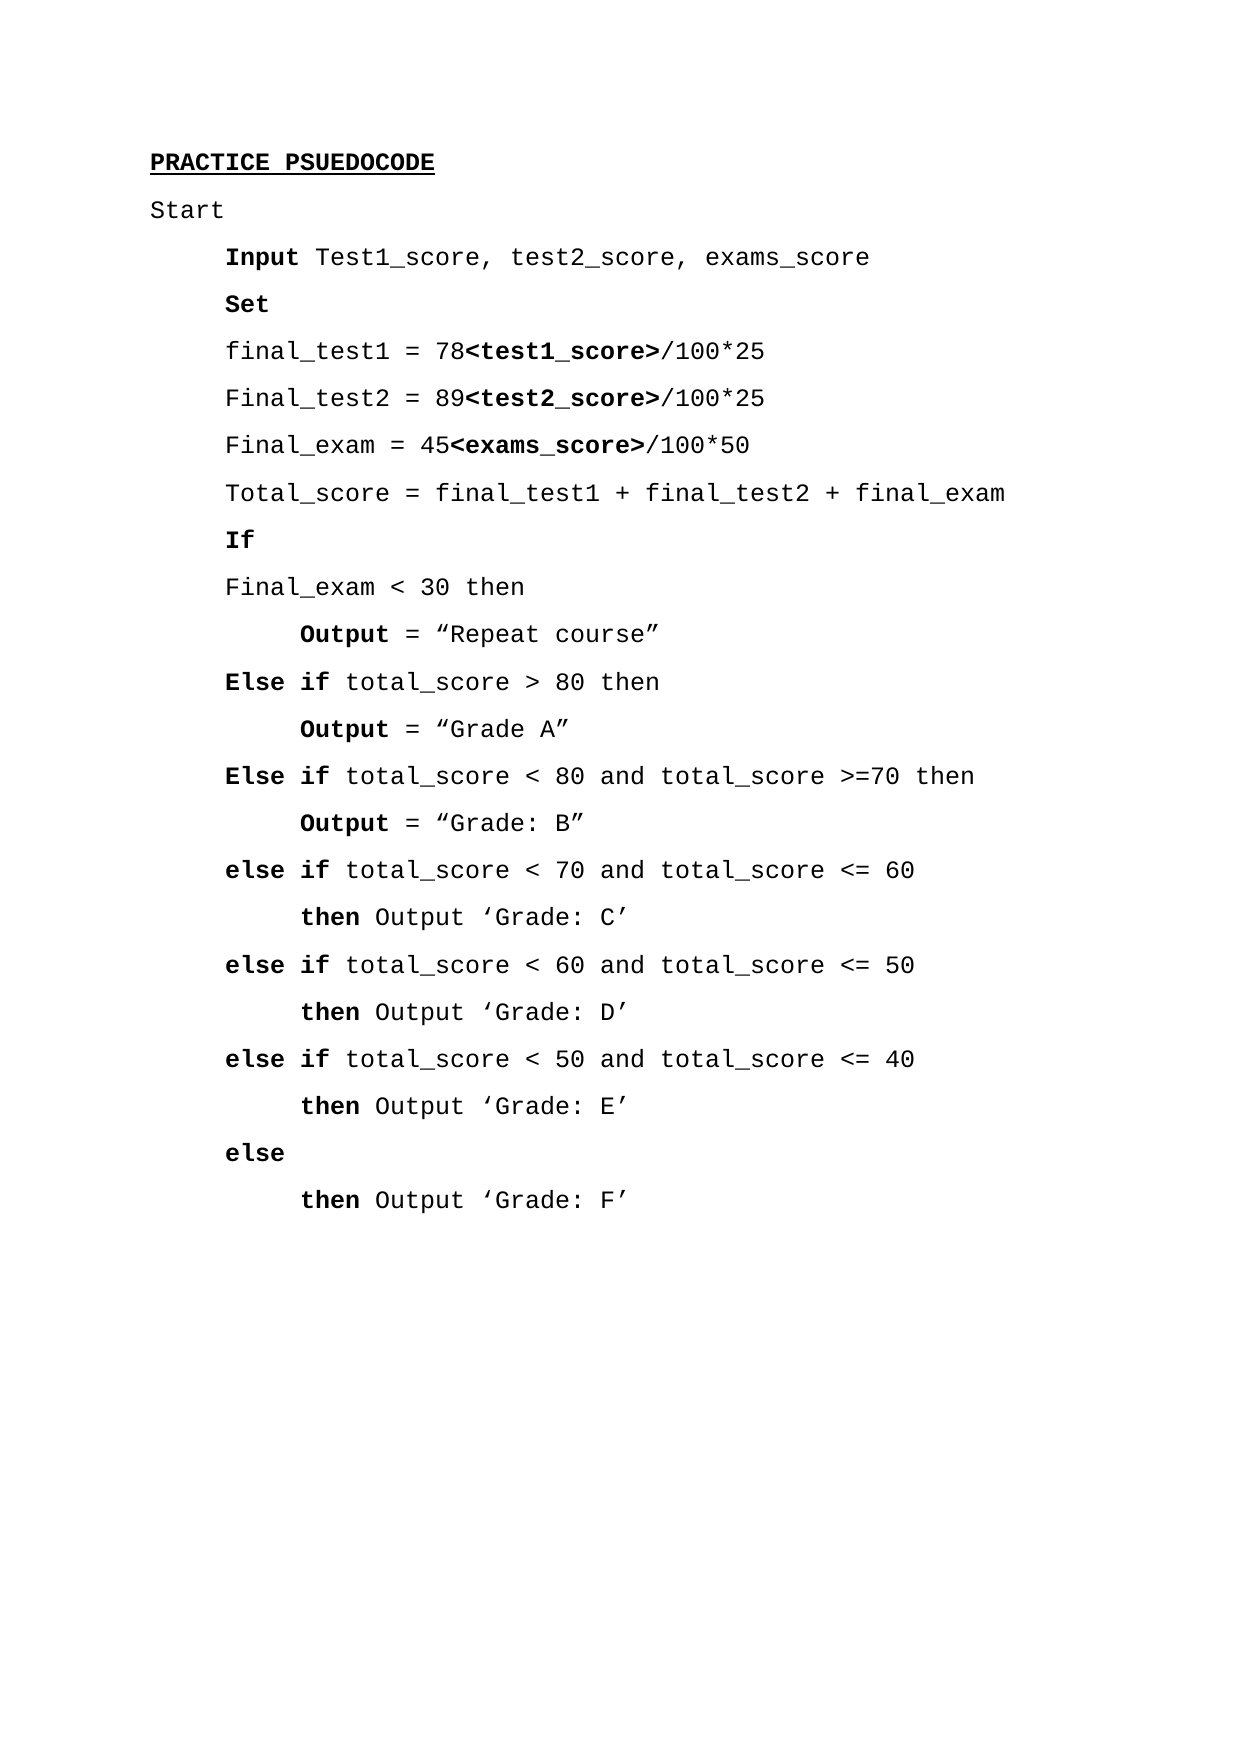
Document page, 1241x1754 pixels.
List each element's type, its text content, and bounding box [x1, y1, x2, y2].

text Final_test2 = 89<test2_score>/100*25 [150, 386, 1090, 414]
text Else if total_score < 80 and total_score >=70 then [150, 763, 1090, 792]
text then Output ‘Grade: C’ [150, 905, 1090, 933]
text else if total_score < 50 and total_score <= 40 [150, 1047, 1090, 1075]
text Else if total_score > 80 then [150, 669, 1090, 697]
text then Output ‘Grade: F’ [150, 1188, 1090, 1216]
text If [150, 527, 1090, 556]
text Final_exam < 30 then [150, 575, 1090, 603]
text else [150, 1141, 1090, 1169]
text else if total_score < 60 and total_score <= 50 [150, 952, 1090, 981]
text Input Test1_score, test2_score, exams_score [150, 244, 1090, 273]
text Output = “Repeat course” [150, 622, 1090, 650]
text Final_exam = 45<exams_score>/100*50 [150, 433, 1090, 461]
text then Output ‘Grade: D’ [150, 999, 1090, 1028]
text PRACTICE PSUEDOCODE [150, 150, 1090, 178]
text final_test1 = 78<test1_score>/100*25 [150, 339, 1090, 367]
text Set [150, 292, 1090, 320]
text Total_score = final_test1 + final_test2 + final_exam [150, 480, 1090, 509]
text Start [150, 197, 1090, 226]
text Output = “Grade A” [150, 716, 1090, 744]
text then Output ‘Grade: E’ [150, 1094, 1090, 1122]
text else if total_score < 70 and total_score <= 60 [150, 858, 1090, 886]
text Output = “Grade: B” [150, 811, 1090, 839]
